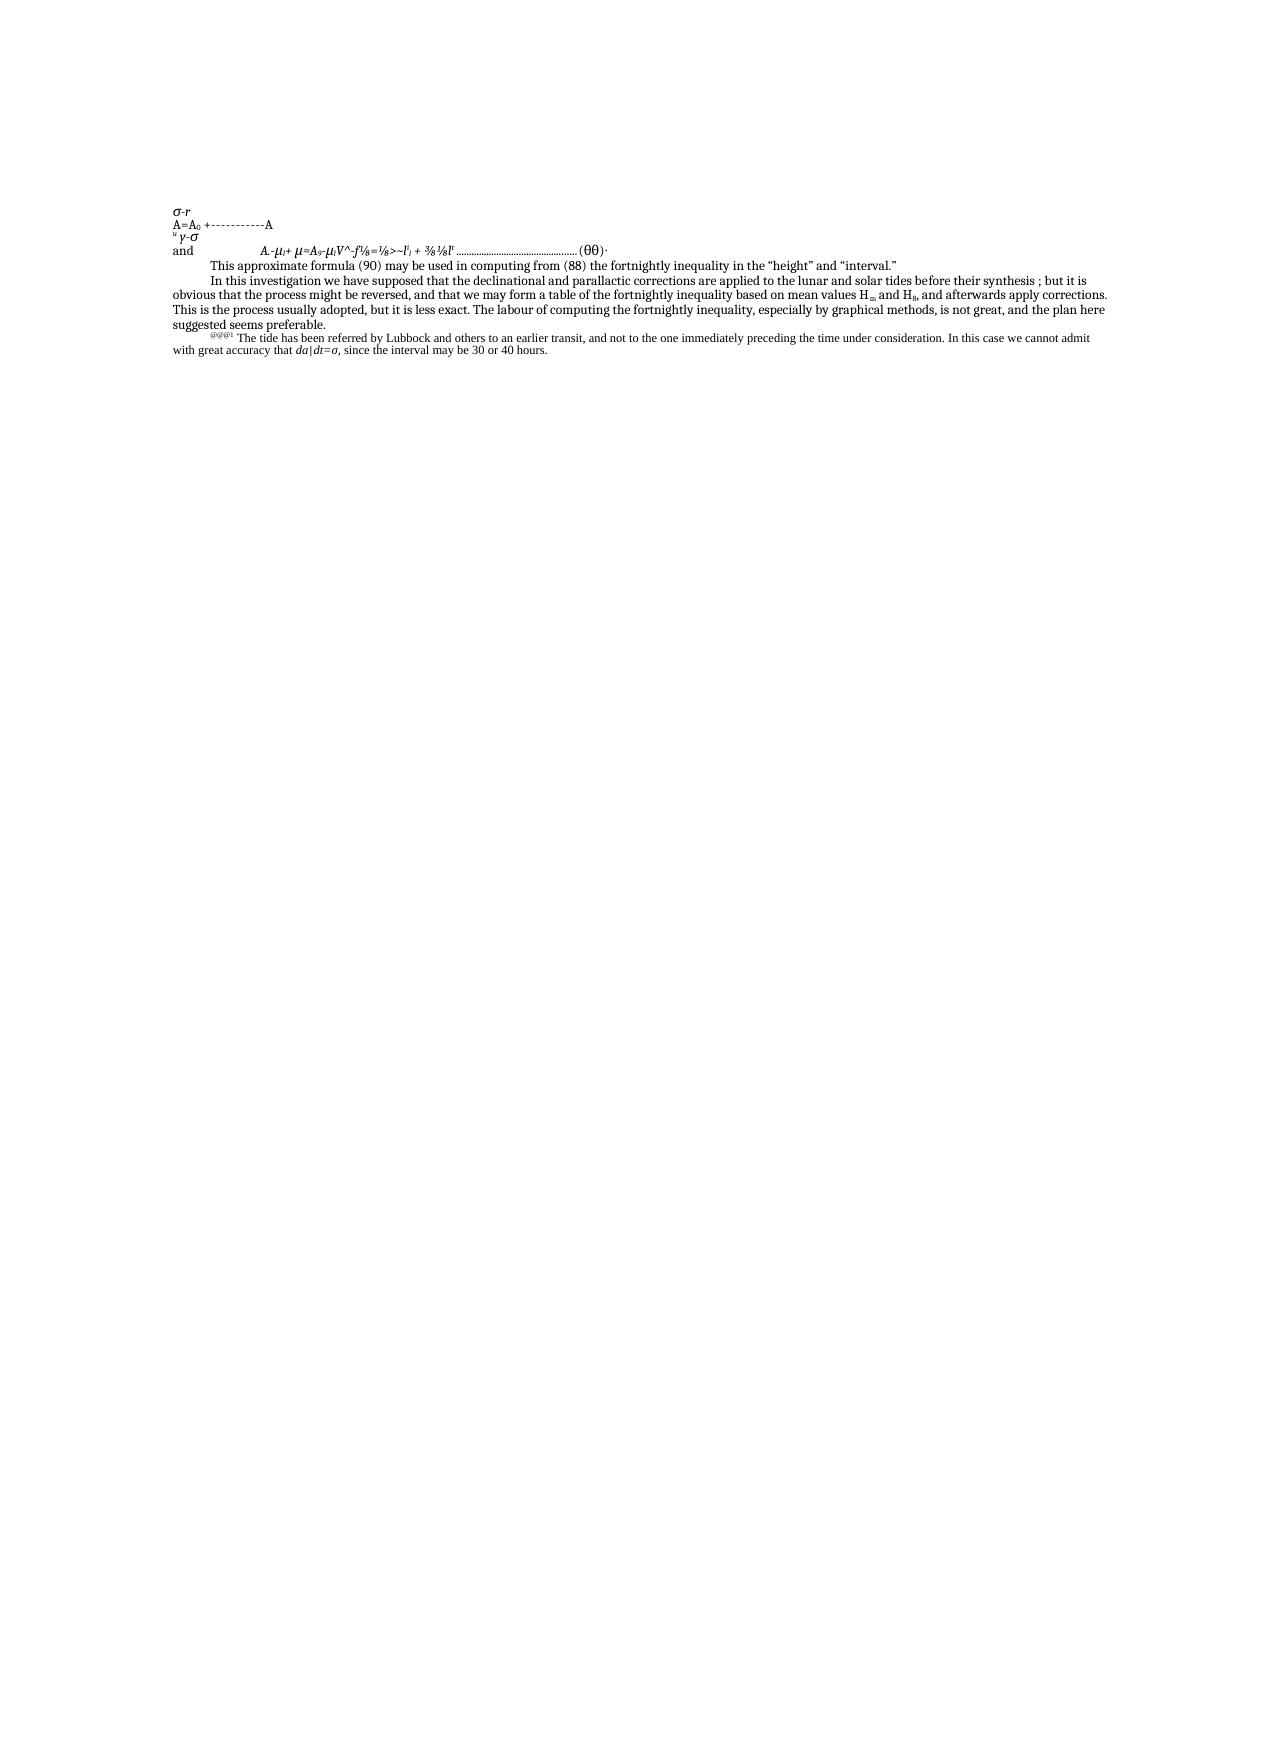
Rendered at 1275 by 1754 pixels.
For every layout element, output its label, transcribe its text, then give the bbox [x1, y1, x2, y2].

text @@@1 The tide has been referred by Lubbock and others to an earlier transit, and not to the one immediately preceding the time under consideration. In this case we cannot admit with great accuracy that da∣dt=σ, since the interval may be 30 or 40 hours. [173, 333, 1108, 357]
text In this investigation we have supposed that the declinational and parallactic corrections are applied to the lunar and solar tides before their synthesis ; but it is obvious that the process might be reversed, and that we may form a table of the fortnightly inequality based on mean values Hm and H8, and afterwards apply corrections. This is the process usually adopted, but it is less exact. The labour of computing the fortnightly inequality, especially by graphical methods, is not great, and the plan here suggested seems preferable. [173, 273, 1108, 333]
text and A.-μl+ μ≈A9-μlV^-f⅛=⅛>~lil + ⅜⅛lt (θθ)∙ [173, 243, 1108, 259]
text σ-r [173, 204, 1108, 220]
text This approximate formula (90) may be used in computing from (88) the fortnightly inequality in the “height” and “interval.” [173, 259, 1108, 273]
